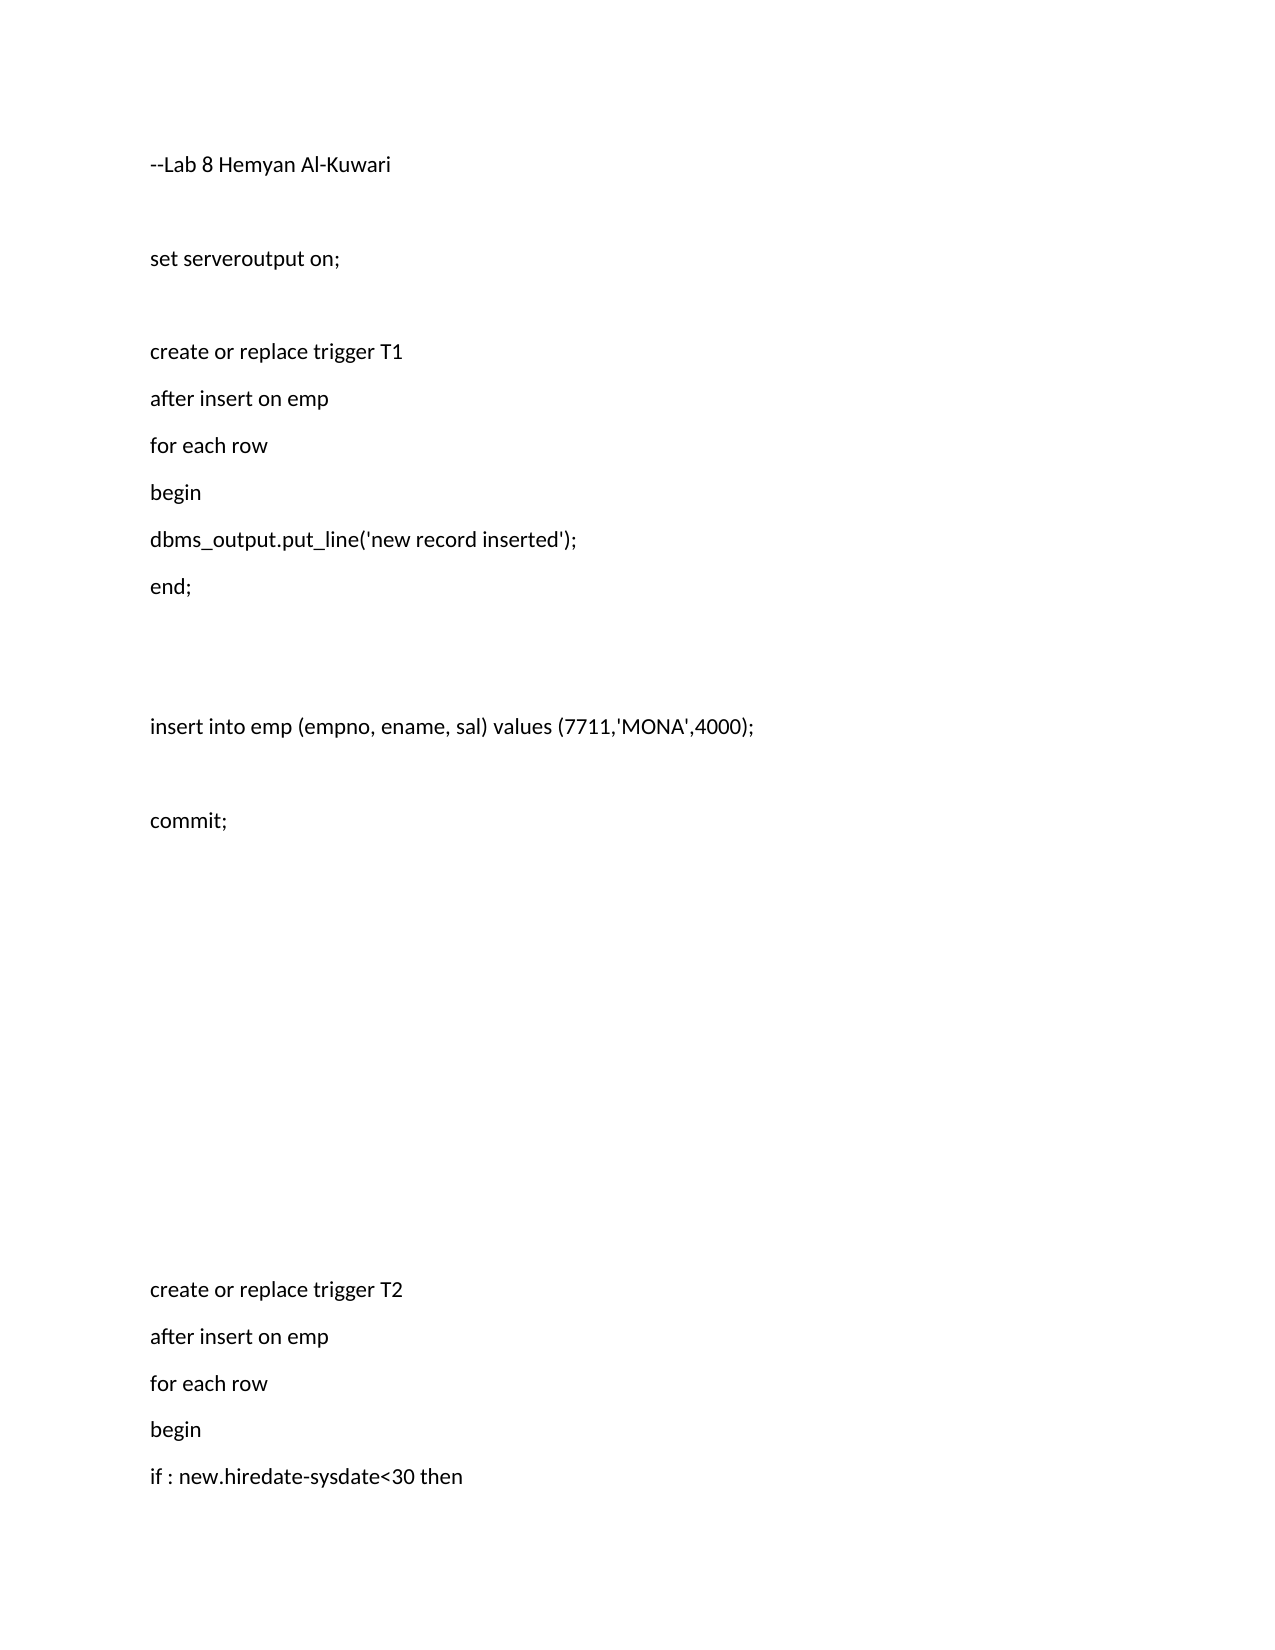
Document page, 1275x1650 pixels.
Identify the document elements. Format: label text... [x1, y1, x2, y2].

text for each row [150, 1369, 1125, 1397]
text create or replace trigger T2 [150, 1275, 1125, 1303]
text set serveroutput on; [150, 244, 1125, 272]
text after insert on emp [150, 384, 1125, 412]
text --Lab 8 Hemyan Al-Kuwari [150, 150, 1125, 178]
text create or replace trigger T1 [150, 337, 1125, 366]
text insert into emp (empno, ename, sal) values (7711,'MONA',4000); [150, 712, 1125, 741]
text for each row [150, 431, 1125, 459]
text dbms_output.put_line('new record inserted'); [150, 525, 1125, 553]
text begin [150, 1416, 1125, 1444]
text after insert on emp [150, 1322, 1125, 1350]
text if : new.hiredate-sysdate<30 then [150, 1462, 1125, 1491]
text begin [150, 478, 1125, 506]
text commit; [150, 806, 1125, 834]
text end; [150, 572, 1125, 600]
